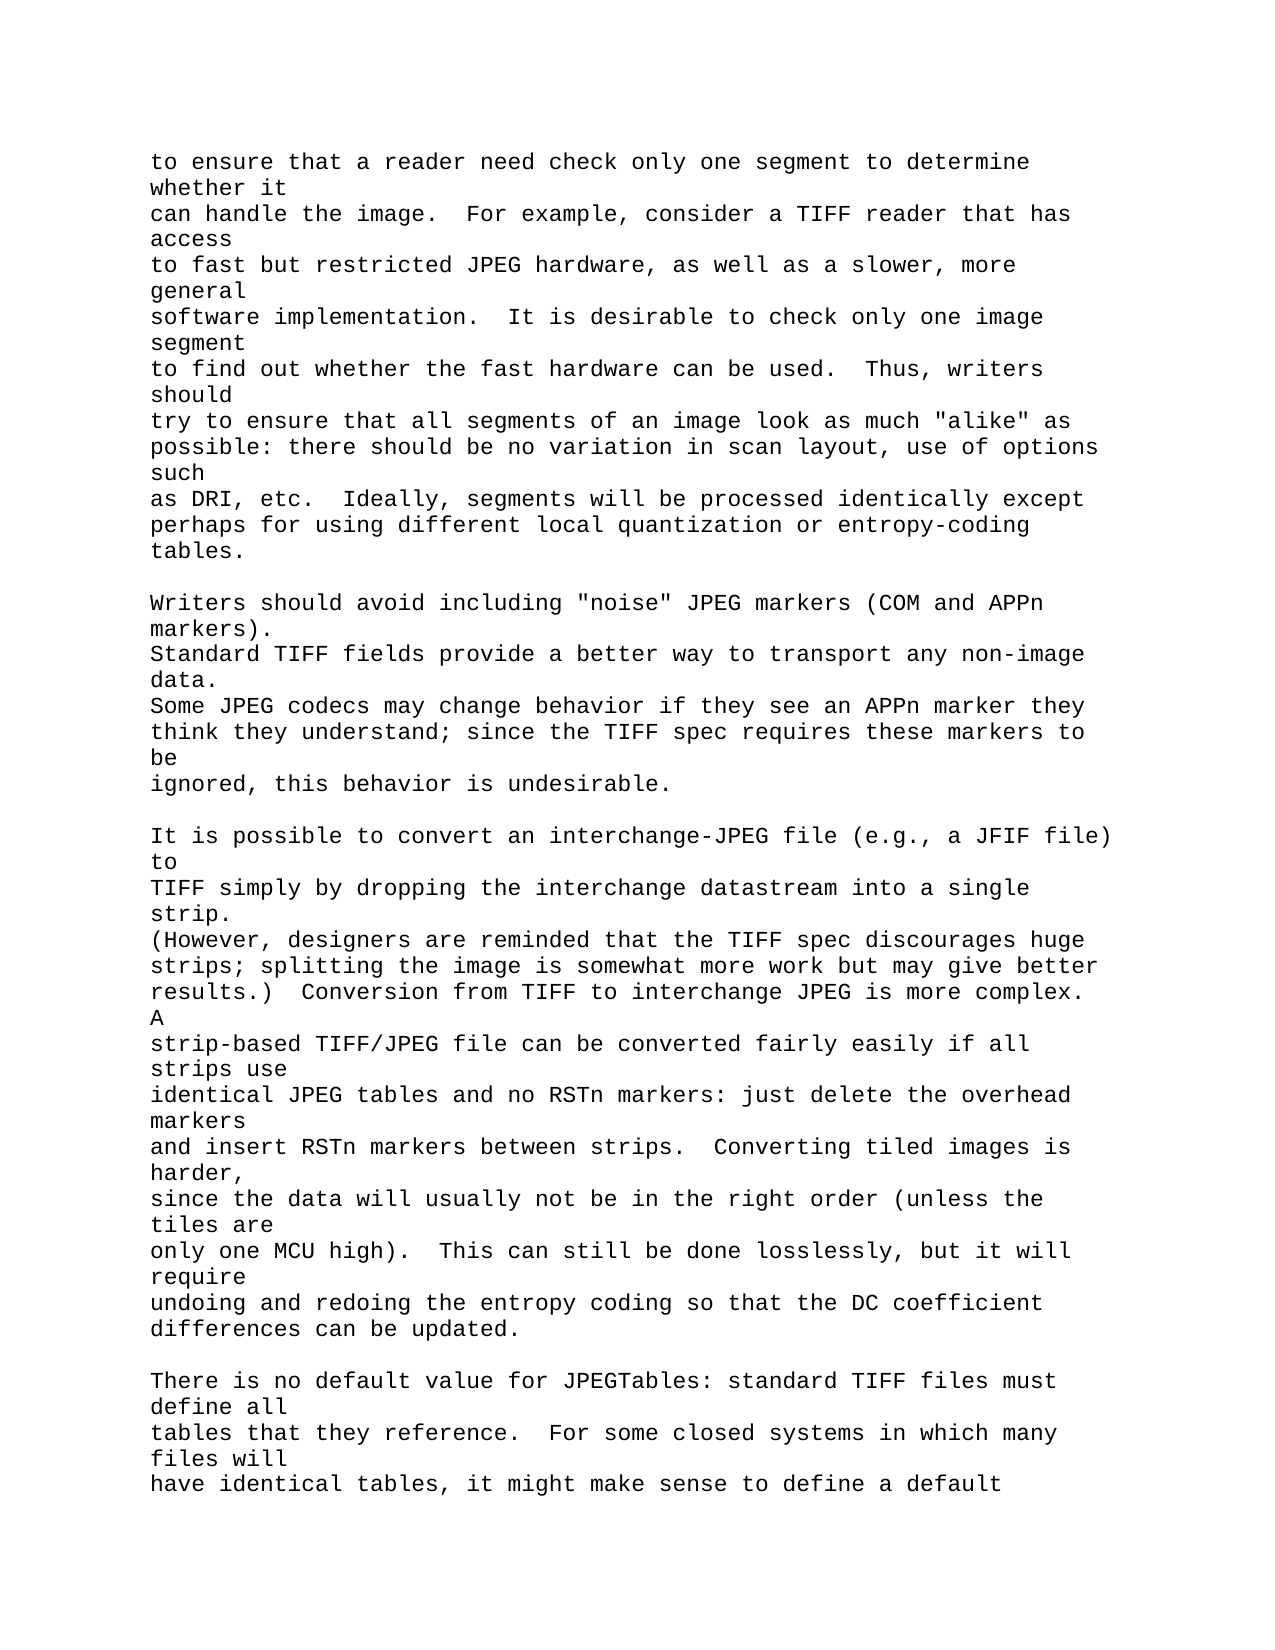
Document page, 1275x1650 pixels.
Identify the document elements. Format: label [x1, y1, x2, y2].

text [150, 150, 1125, 1499]
